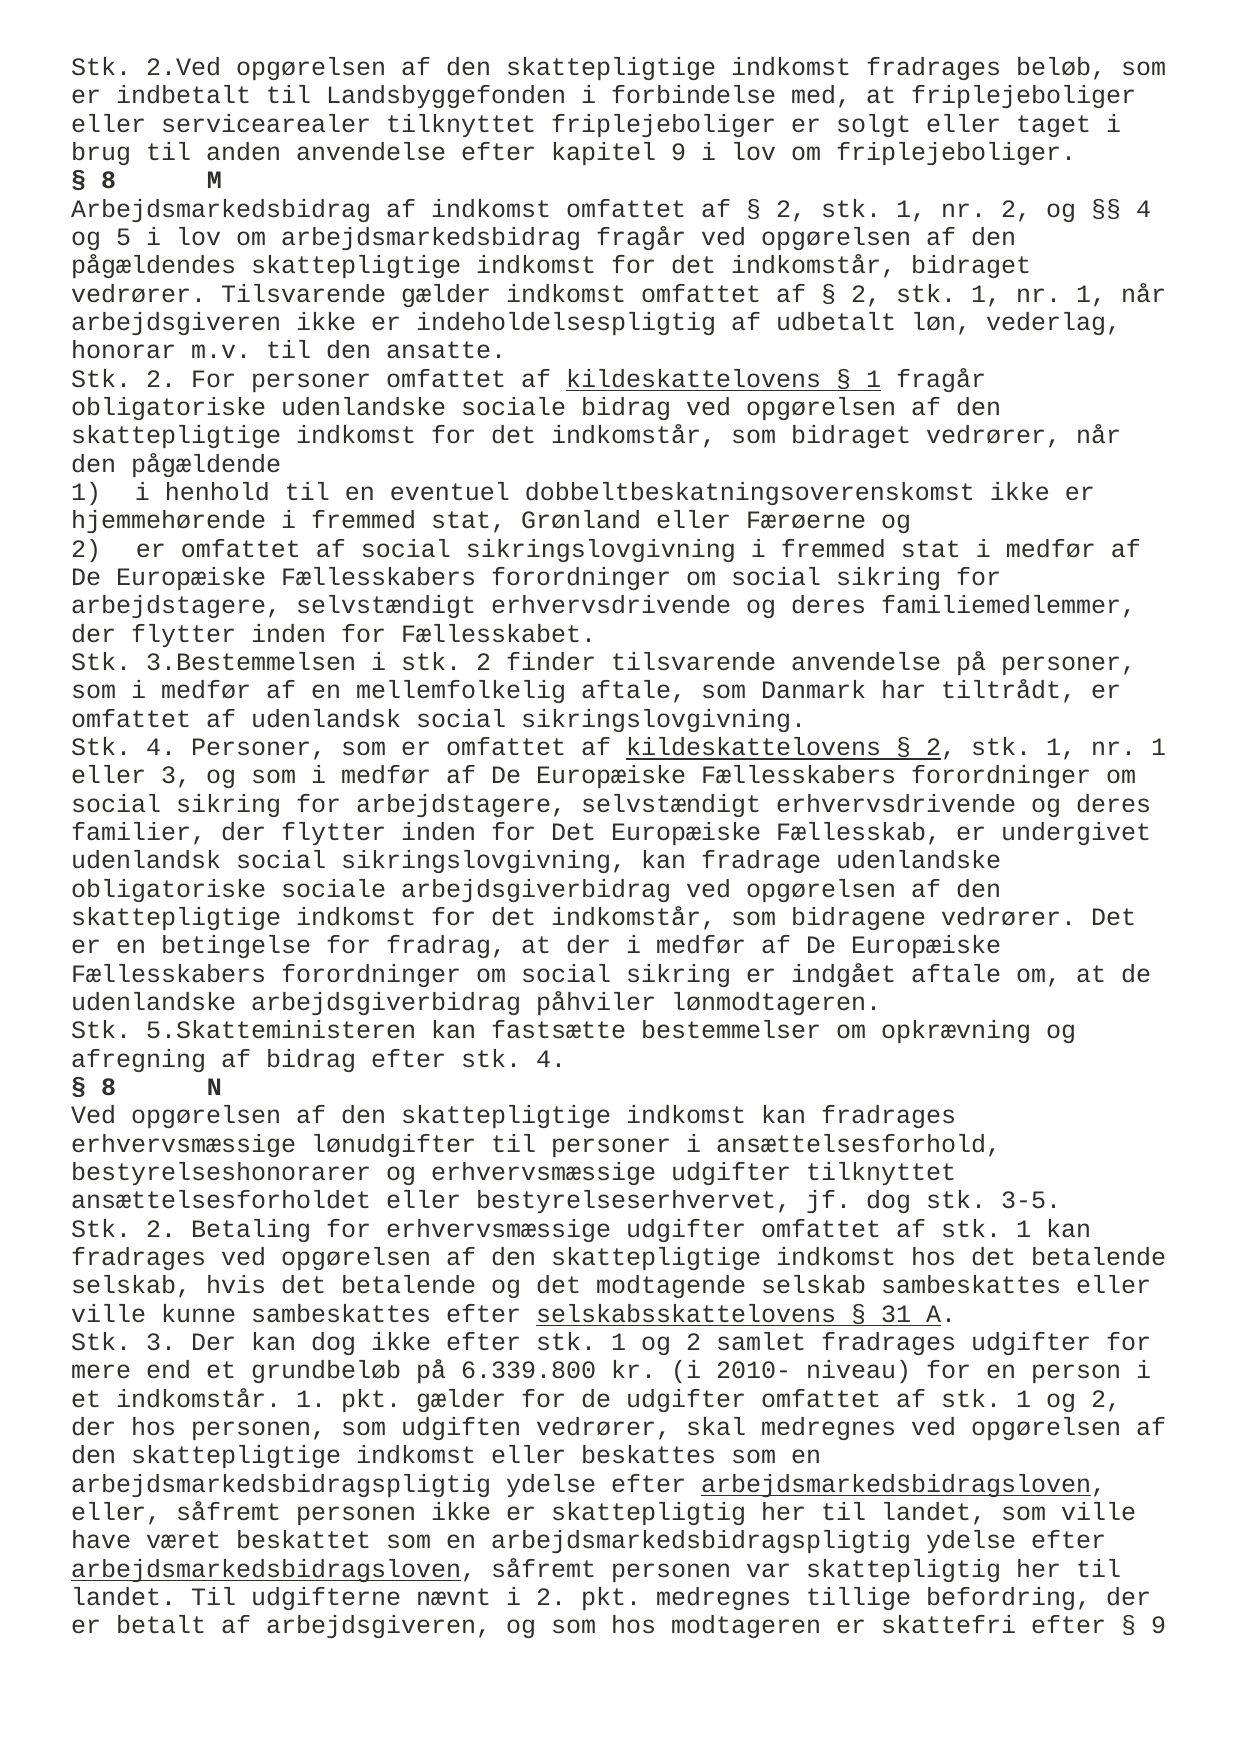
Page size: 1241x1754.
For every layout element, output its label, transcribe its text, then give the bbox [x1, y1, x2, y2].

text § 8 M [71, 168, 1168, 196]
text Stk. 2. Betaling for erhvervsmæssige udgifter omfattet af stk. 1 kan fradrages ved opgørelsen af den skattepligtige indkomst hos det betalende selskab, hvis det betalende og det modtagende selskab sambeskattes eller ville kunne sambeskattes efter selskabsskattelovens § 31 A. [71, 1216, 1168, 1330]
text 1) i henhold til en eventuel dobbeltbeskatningsoverenskomst ikke er hjemmehørende i fremmed stat, Grønland eller Færøerne og [71, 480, 1168, 536]
text Stk. 2. For personer omfattet af kildeskattelovens § 1 fragår obligatoriske udenlandske sociale bidrag ved opgørelsen af den skattepligtige indkomst for det indkomstår, som bidraget vedrører, når den pågældende [71, 366, 1168, 480]
text § 8 N [71, 1075, 1168, 1103]
text Stk. 5.Skatteministeren kan fastsætte bestemmelser om opkrævning og afregning af bidrag efter stk. 4. [71, 1018, 1168, 1075]
text Stk. 3.Bestemmelsen i stk. 2 finder tilsvarende anvendelse på personer, som i medfør af en mellemfolkelig aftale, som Danmark har tiltrådt, er omfattet af udenlandsk social sikringslovgivning. [71, 650, 1168, 735]
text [71, 1330, 1168, 1641]
text Arbejdsmarkedsbidrag af indkomst omfattet af § 2, stk. 1, nr. 2, og §§ 4 og 5 i lov om arbejdsmarkedsbidrag fragår ved opgørelsen af den pågældendes skattepligtige indkomst for det indkomstår, bidraget vedrører. Tilsvarende gælder indkomst omfattet af § 2, stk. 1, nr. 1, når arbejdsgiveren ikke er indeholdelsespligtig af udbetalt løn, vederlag, honorar m.v. til den ansatte. [71, 196, 1168, 366]
text Stk. 2.Ved opgørelsen af den skattepligtige indkomst fradrages beløb, som er indbetalt til Landsbyggefonden i forbindelse med, at friplejeboliger eller servicearealer tilknyttet friplejeboliger er solgt eller taget i brug til anden anvendelse efter kapitel 9 i lov om friplejeboliger. [71, 55, 1168, 168]
text 2) er omfattet af social sikringslovgivning i fremmed stat i medfør af De Europæiske Fællesskabers forordninger om social sikring for arbejdstagere, selvstændigt erhvervsdrivende og deres familiemedlemmer, der flytter inden for Fællesskabet. [71, 536, 1168, 650]
text Ved opgørelsen af den skattepligtige indkomst kan fradrages erhvervsmæssige lønudgifter til personer i ansættelsesforhold, bestyrelseshonorarer og erhvervsmæssige udgifter tilknyttet ansættelsesforholdet eller bestyrelseserhvervet, jf. dog stk. 3-5. [71, 1103, 1168, 1216]
text Stk. 4. Personer, som er omfattet af kildeskattelovens § 2, stk. 1, nr. 1 eller 3, og som i medfør af De Europæiske Fællesskabers forordninger om social sikring for arbejdstagere, selvstændigt erhvervsdrivende og deres familier, der flytter inden for Det Europæiske Fællesskab, er undergivet udenlandsk social sikringslovgivning, kan fradrage udenlandske obligatoriske sociale arbejdsgiverbidrag ved opgørelsen af den skattepligtige indkomst for det indkomstår, som bidragene vedrører. Det er en betingelse for fradrag, at der i medfør af De Europæiske Fællesskabers forordninger om social sikring er indgået aftale om, at de udenlandske arbejdsgiverbidrag påhviler lønmodtageren. [71, 735, 1168, 1018]
